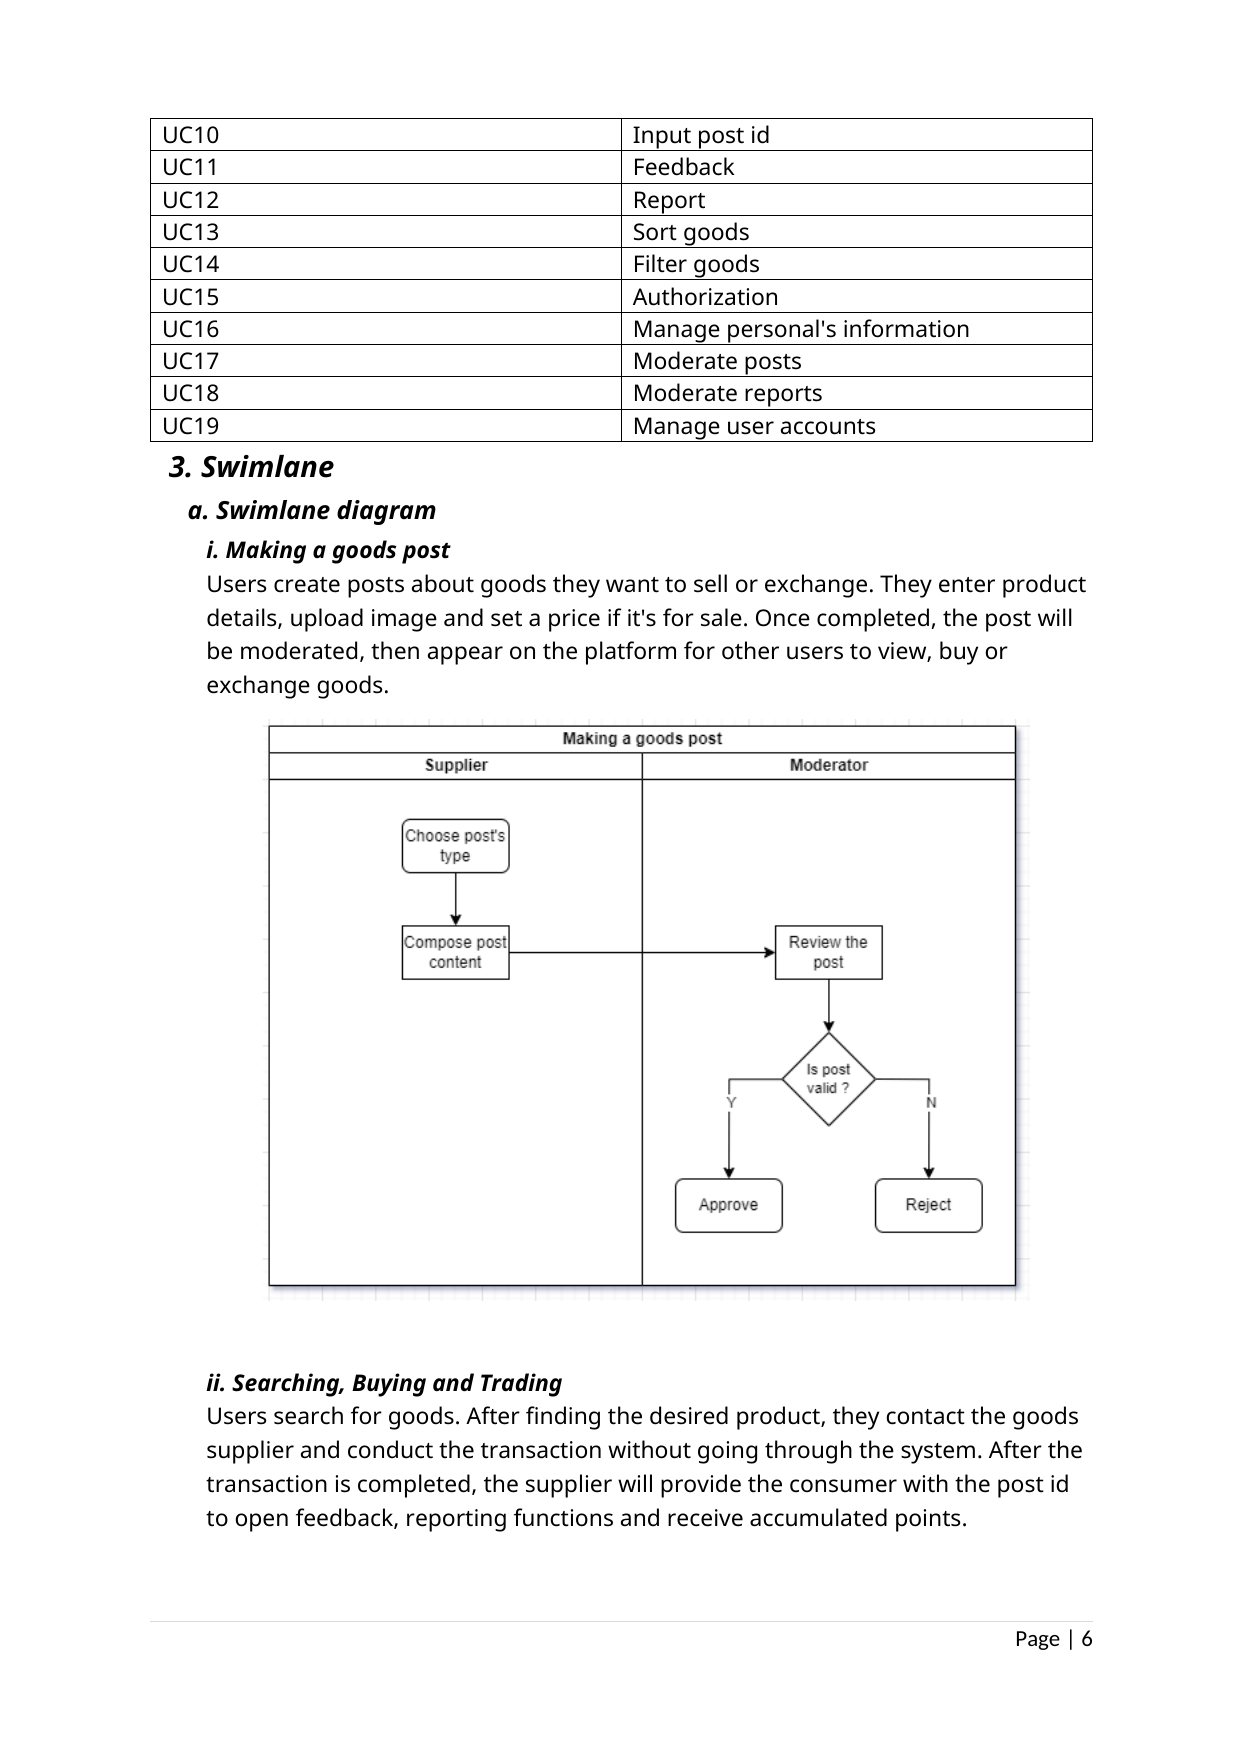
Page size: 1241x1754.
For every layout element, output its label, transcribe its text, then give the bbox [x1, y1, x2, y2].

table_cell Feedback [622, 151, 1092, 182]
table_cell UC14 [151, 248, 621, 279]
table_cell UC13 [151, 216, 621, 247]
table_cell UC16 [151, 313, 621, 344]
text Users search for goods. After finding the desired product, they contact the goods supplier and conduct the transaction without going through the system. After the transaction is completed, the supplier will provide the consumer with the post id to open feedback, reporting functions and receive accumulated points. [206, 1400, 1093, 1533]
table_cell Sort goods [622, 216, 1092, 247]
table_cell UC19 [151, 410, 621, 441]
table_cell Moderate reports [622, 377, 1092, 408]
table_cell Authorization [622, 280, 1092, 312]
subtitle ii. Searching, Buying and Trading [206, 1367, 1093, 1398]
table_cell UC12 [151, 184, 621, 215]
table_cell Input post id [622, 119, 1092, 150]
table_cell UC11 [151, 151, 621, 182]
table_cell Report [622, 184, 1092, 215]
subtitle i. Making a goods post [206, 534, 1093, 565]
picture [262, 719, 1031, 1301]
table_cell Filter goods [622, 248, 1092, 279]
table_cell Manage personal's information [622, 313, 1092, 344]
subtitle 3. Swimlane [169, 446, 1093, 486]
text Users create posts about goods they want to sell or exchange. They enter product details, upload image and set a price if it's for sale. Once completed, the post will be moderated, then appear on the platform for other users to view, buy or exchange goods. [206, 568, 1093, 700]
subtitle a. Swimlane diagram [187, 493, 1093, 527]
table_cell UC10 [151, 119, 621, 150]
table_cell Moderate posts [622, 345, 1092, 376]
table_cell UC18 [151, 377, 621, 408]
table_cell UC15 [151, 280, 621, 312]
table_cell Manage user accounts [622, 410, 1092, 441]
table_cell UC17 [151, 345, 621, 376]
